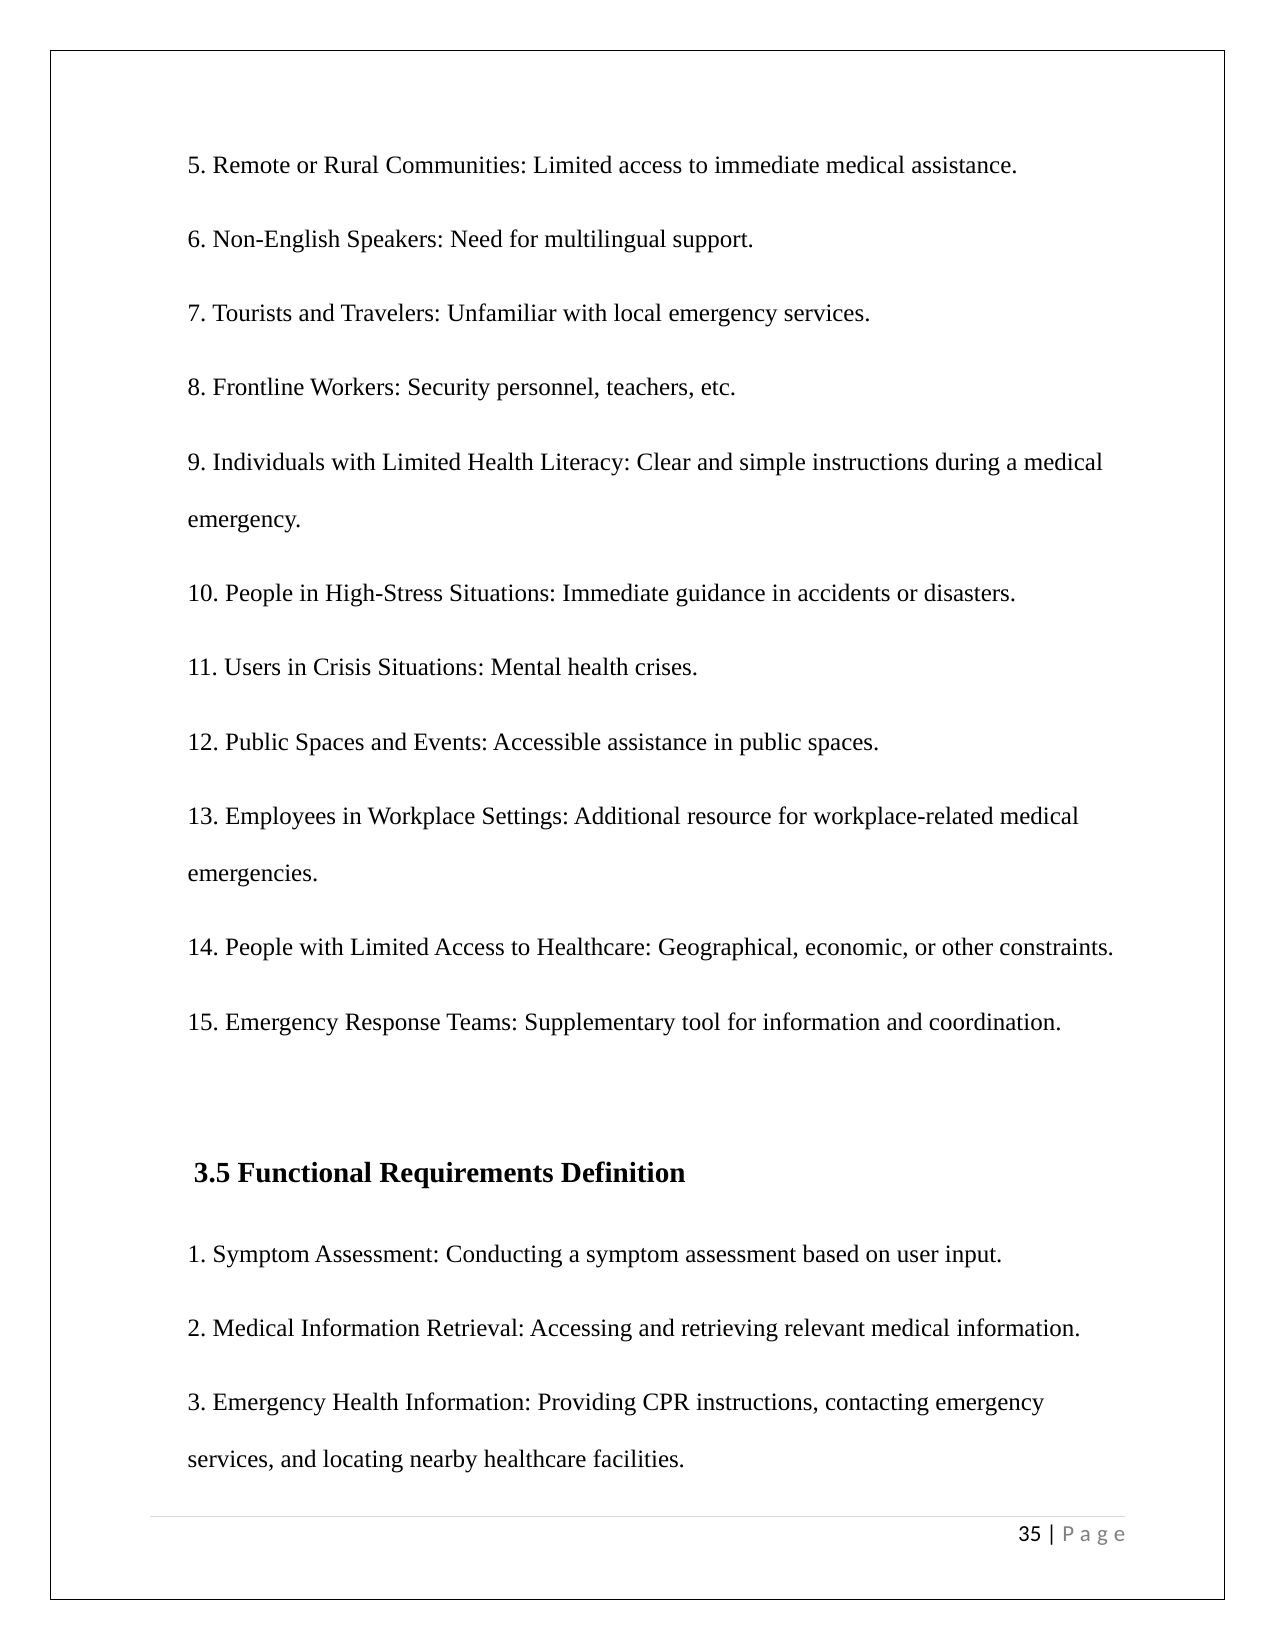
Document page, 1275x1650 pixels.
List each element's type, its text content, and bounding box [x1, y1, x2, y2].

text 13. Employees in Workplace Settings: Additional resource for workplace-related medical emergencies. [187, 801, 1125, 887]
text 7. Tourists and Travelers: Unfamiliar with local emergency services. [187, 298, 1125, 327]
text 8. Frontline Workers: Security personnel, teachers, etc. [187, 372, 1125, 401]
text 2. Medical Information Retrieval: Accessing and retrieving relevant medical information. [187, 1313, 1125, 1342]
text 1. Symptom Assessment: Conducting a symptom assessment based on user input. [187, 1239, 1125, 1267]
text 3. Emergency Health Information: Providing CPR instructions, contacting emergency services, and locating nearby healthcare facilities. [187, 1387, 1125, 1473]
text 6. Non-English Speakers: Need for multilingual support. [187, 224, 1125, 253]
text 3.5 Functional Requirements Definition [187, 1155, 1125, 1188]
text 15. Emergency Response Teams: Supplementary tool for information and coordination. [187, 1007, 1125, 1035]
text 10. People in High-Stress Situations: Immediate guidance in accidents or disasters. [187, 578, 1125, 607]
text 12. Public Spaces and Events: Accessible assistance in public spaces. [187, 727, 1125, 755]
text 14. People with Limited Access to Healthcare: Geographical, economic, or other constraints. [187, 932, 1125, 961]
text 11. Users in Crisis Situations: Mental health crises. [187, 652, 1125, 681]
text 9. Individuals with Limited Health Literacy: Clear and simple instructions during a medical emergency. [187, 447, 1125, 533]
text 5. Remote or Rural Communities: Limited access to immediate medical assistance. [187, 150, 1125, 179]
